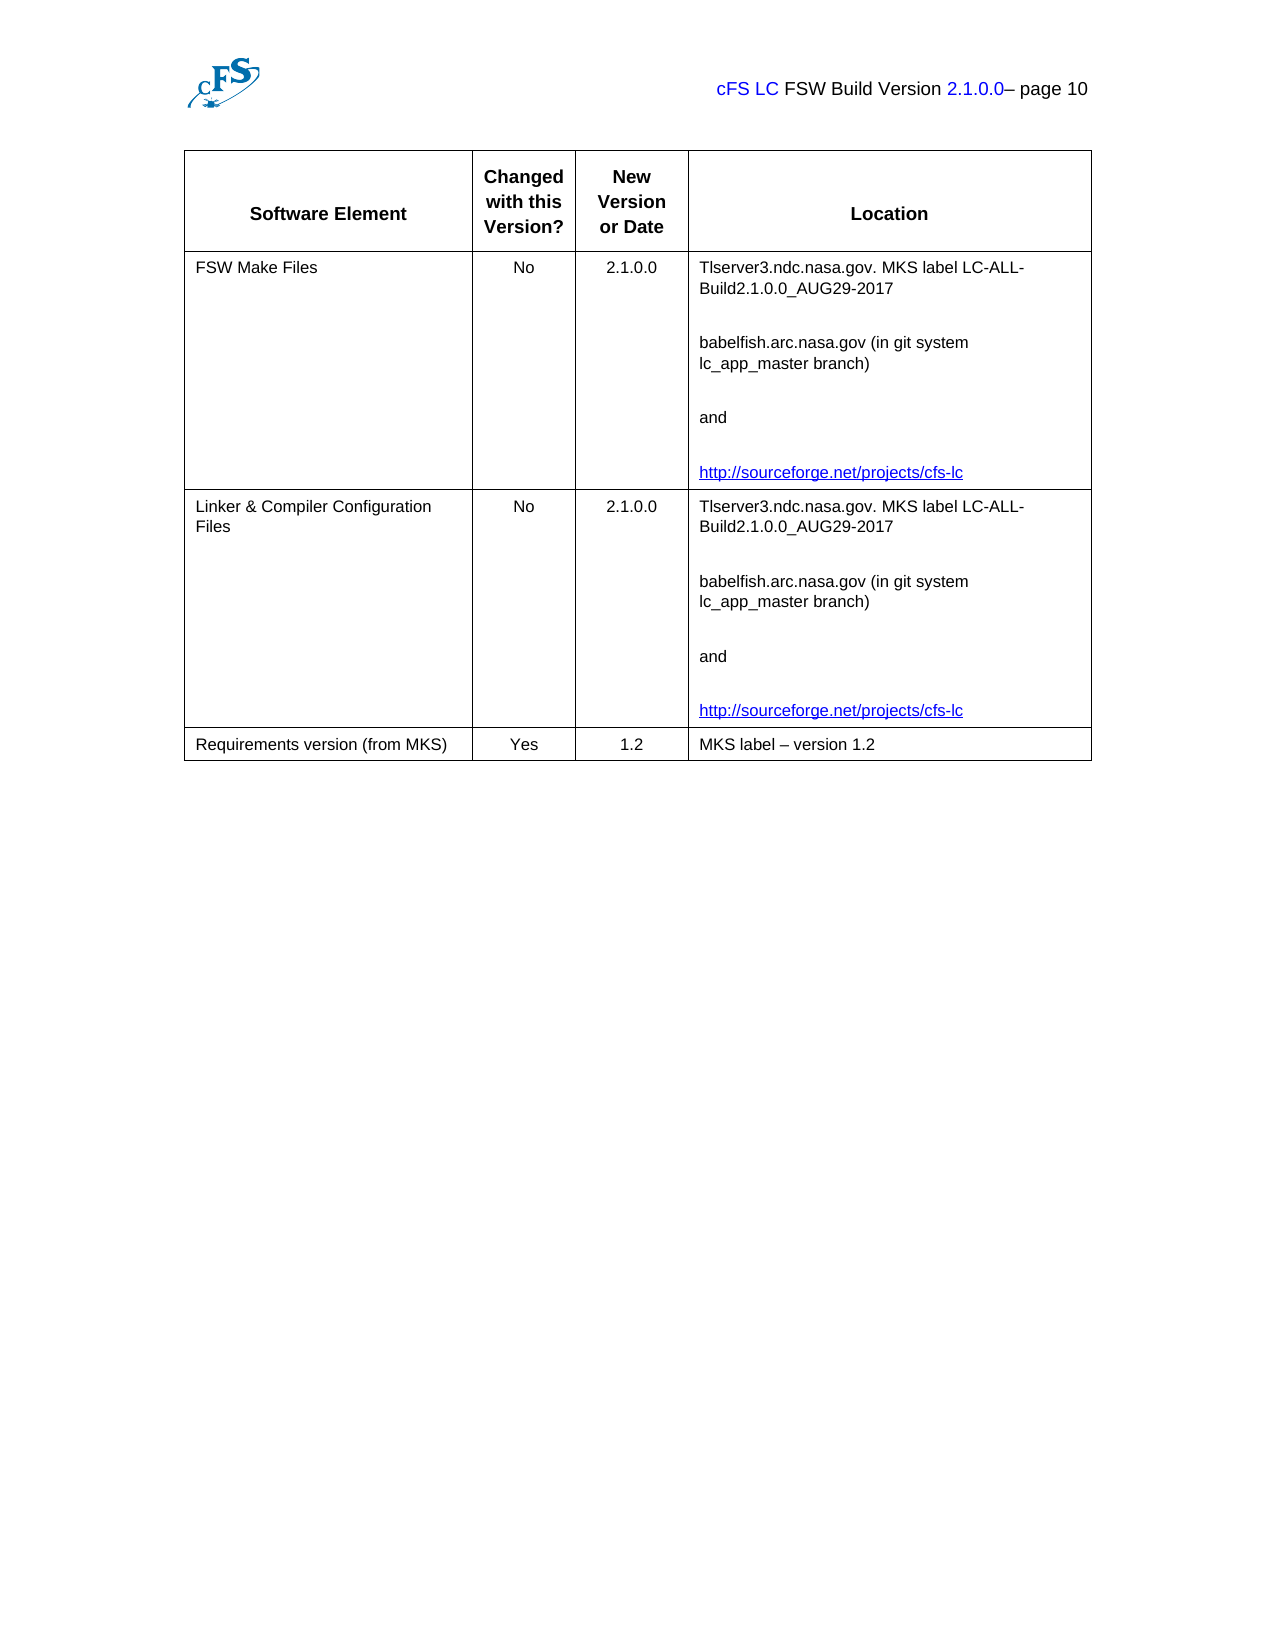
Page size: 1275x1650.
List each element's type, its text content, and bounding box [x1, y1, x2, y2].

table_cell 2.1.0.0 [576, 490, 688, 727]
table_header Software Element [185, 151, 472, 251]
table_cell No [473, 490, 575, 727]
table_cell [689, 252, 1091, 488]
table_header Location [689, 151, 1091, 251]
table_cell No [473, 252, 575, 488]
table_cell Yes [473, 728, 575, 760]
table_cell FSW Make Files [185, 252, 472, 488]
table_cell 1.2 [576, 728, 688, 760]
table_cell Requirements version (from MKS) [185, 728, 472, 760]
table_cell MKS label – version 1.2 [689, 728, 1091, 760]
table_header Changed with this Version? [473, 151, 575, 251]
table_cell 2.1.0.0 [576, 252, 688, 488]
picture [187, 57, 260, 108]
table_cell Linker & Compiler Configuration Files [185, 490, 472, 727]
table_header New Version or Date [576, 151, 688, 251]
